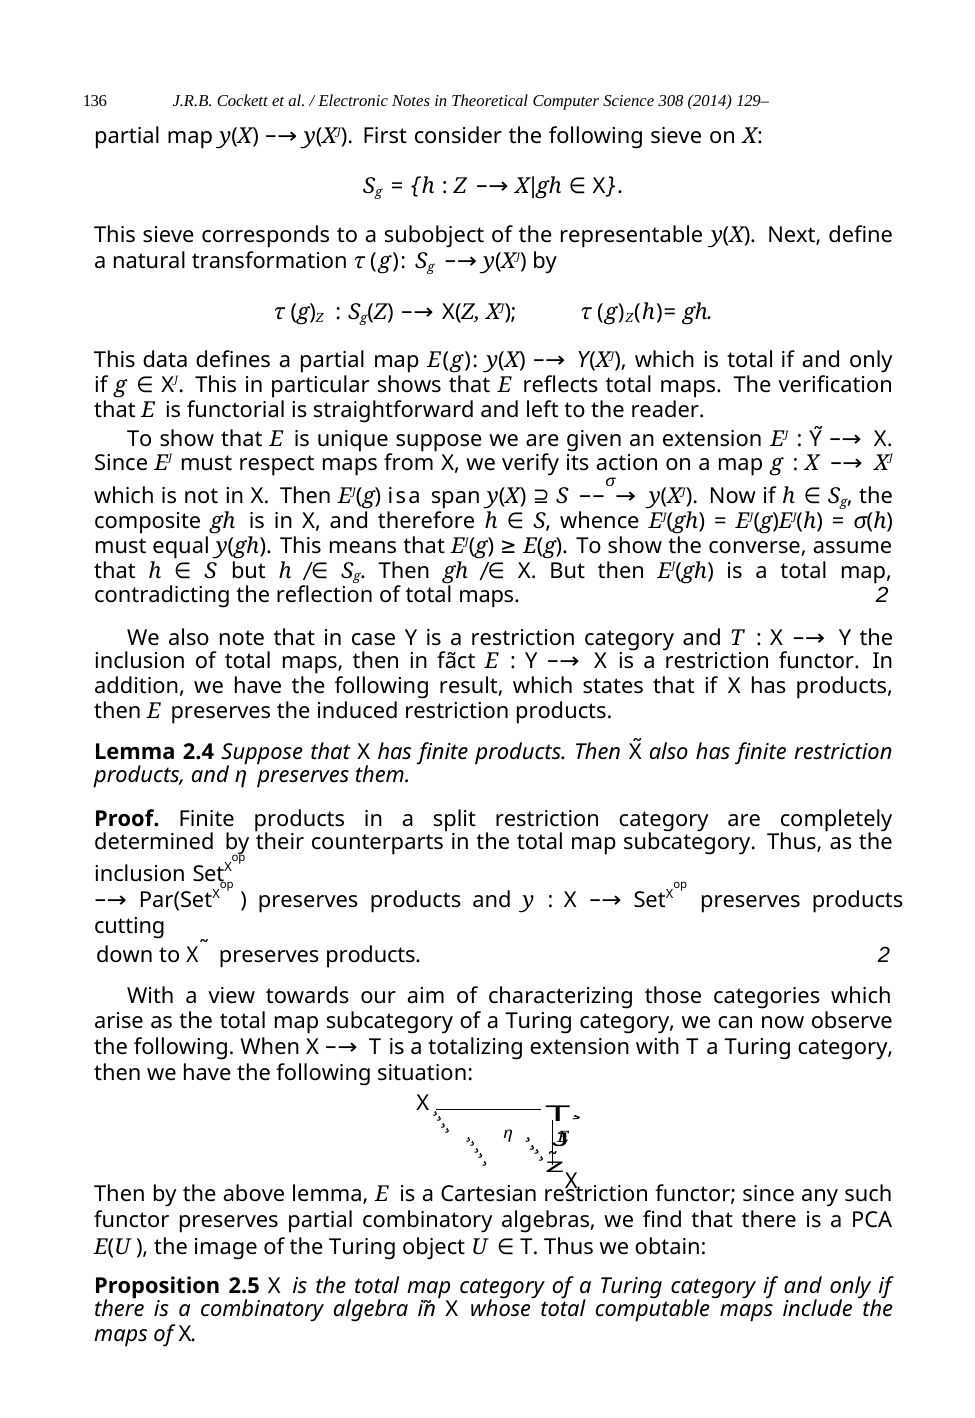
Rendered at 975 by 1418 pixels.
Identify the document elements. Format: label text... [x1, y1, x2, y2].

text Proof. Finite products in a split restriction category are completely determined by their counterparts in the total map subcategory. Thus, as the inclusion SetXop [94, 807, 893, 887]
text This sieve corresponds to a subobject of the representable y(X). Next, define a natural transformation τ (g): Sg −→ y(Xj) by [94, 221, 893, 275]
text −→ Par(SetXop ) preserves products and y : X −→ SetXop preserves products cutting [94, 887, 904, 938]
text This data defines a partial map E(g): y(X) −→ Y(Xj), which is total if and only if g ∈ Xj. This in particular shows that E reflects total maps. The verification that E is functorial is straightforward and left to the reader. [94, 347, 893, 424]
text down to X˜ preserves products. 2 [82, 938, 904, 969]
text ¸¸¸¸¸ [468, 1117, 510, 1142]
text We also note that in case Y is a restriction category and T : X −→ Y the inclusion of total maps, then in fact E : Y −→ X is a restriction functor. In addition, we have the following result, which states that if X has products, then E preserves the induced restriction products. [94, 625, 893, 724]
text Sg = {h : Z −→ X|gh ∈ X}. [82, 170, 904, 200]
text To show that E is unique suppose we are given an extension Ej : Y −→ X. Since Ej must respect maps from X, we verify its action on a map g : X −→ Xj which is not in X. Then Ej(g) isa span y(X) ⊇ S −−σ→ y(Xj). Now if h ∈ Sg, the composite gh is in X, and therefore h ∈ S, whence Ej(gh) = Ej(g)Ej(h) = σ(h) must equal y(gh). This means that Ej(g) ≥ E(g). To show the converse, assume that h ∈ S but h /∈ Sg. Then gh /∈ X. But then Ej(gh) is a total map, contradicting the reflection of total maps. 2 [94, 427, 893, 609]
text T¸ [514, 1093, 609, 1121]
text Then by the above lemma, E is a Cartesian restriction functor; since any such functor preserves partial combinatory algebras, we find that there is a PCA E(U ), the image of the Turing object U ∈ T. Thus we obtain: [94, 1180, 893, 1261]
text partial map y(X) −→ y(Xj). First consider the following sieve on X: [94, 120, 904, 150]
text With a view towards our aim of characterizing those categories which arise as the total map subcategory of a Turing category, we can now observe the following. When X −→ T is a totalizing extension with T a Turing category, then we have the following situation: [94, 983, 893, 1087]
text Lemma 2.4 Suppose that X has ﬁnite products. Then X also has ﬁnite restriction products, and η preserves them. [94, 739, 893, 789]
text zX [218, 1147, 904, 1179]
text X ¸¸¸¸ [416, 1093, 510, 1117]
text τ (g)Z : Sg(Z) −→ X(Z, Xj); τ (g)Z(h)= gh. [82, 296, 904, 326]
text Proposition 2.5 X is the total map category of a Turing category if and only if there is a combinatory algebra in X whose total computable maps include the maps of X. [94, 1273, 893, 1348]
